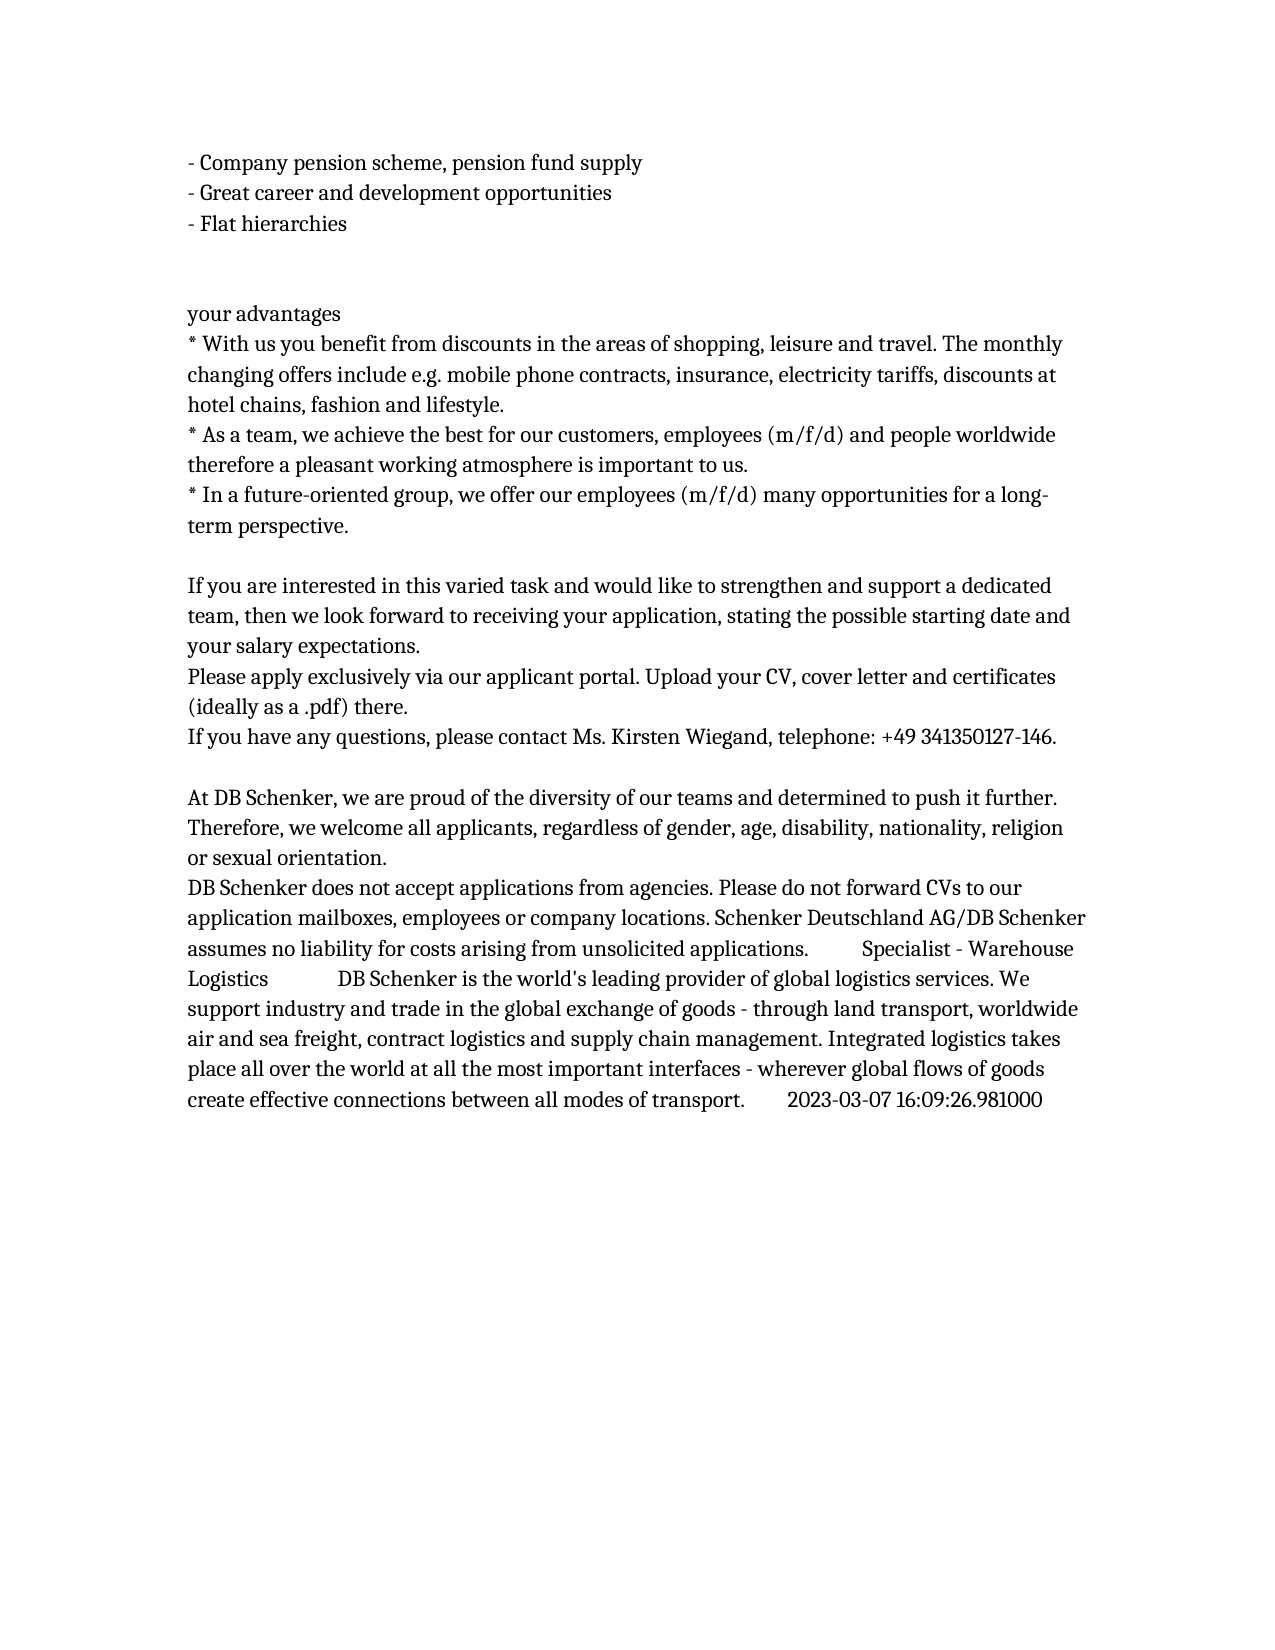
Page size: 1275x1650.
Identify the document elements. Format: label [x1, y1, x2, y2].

text [187, 150, 1087, 1143]
